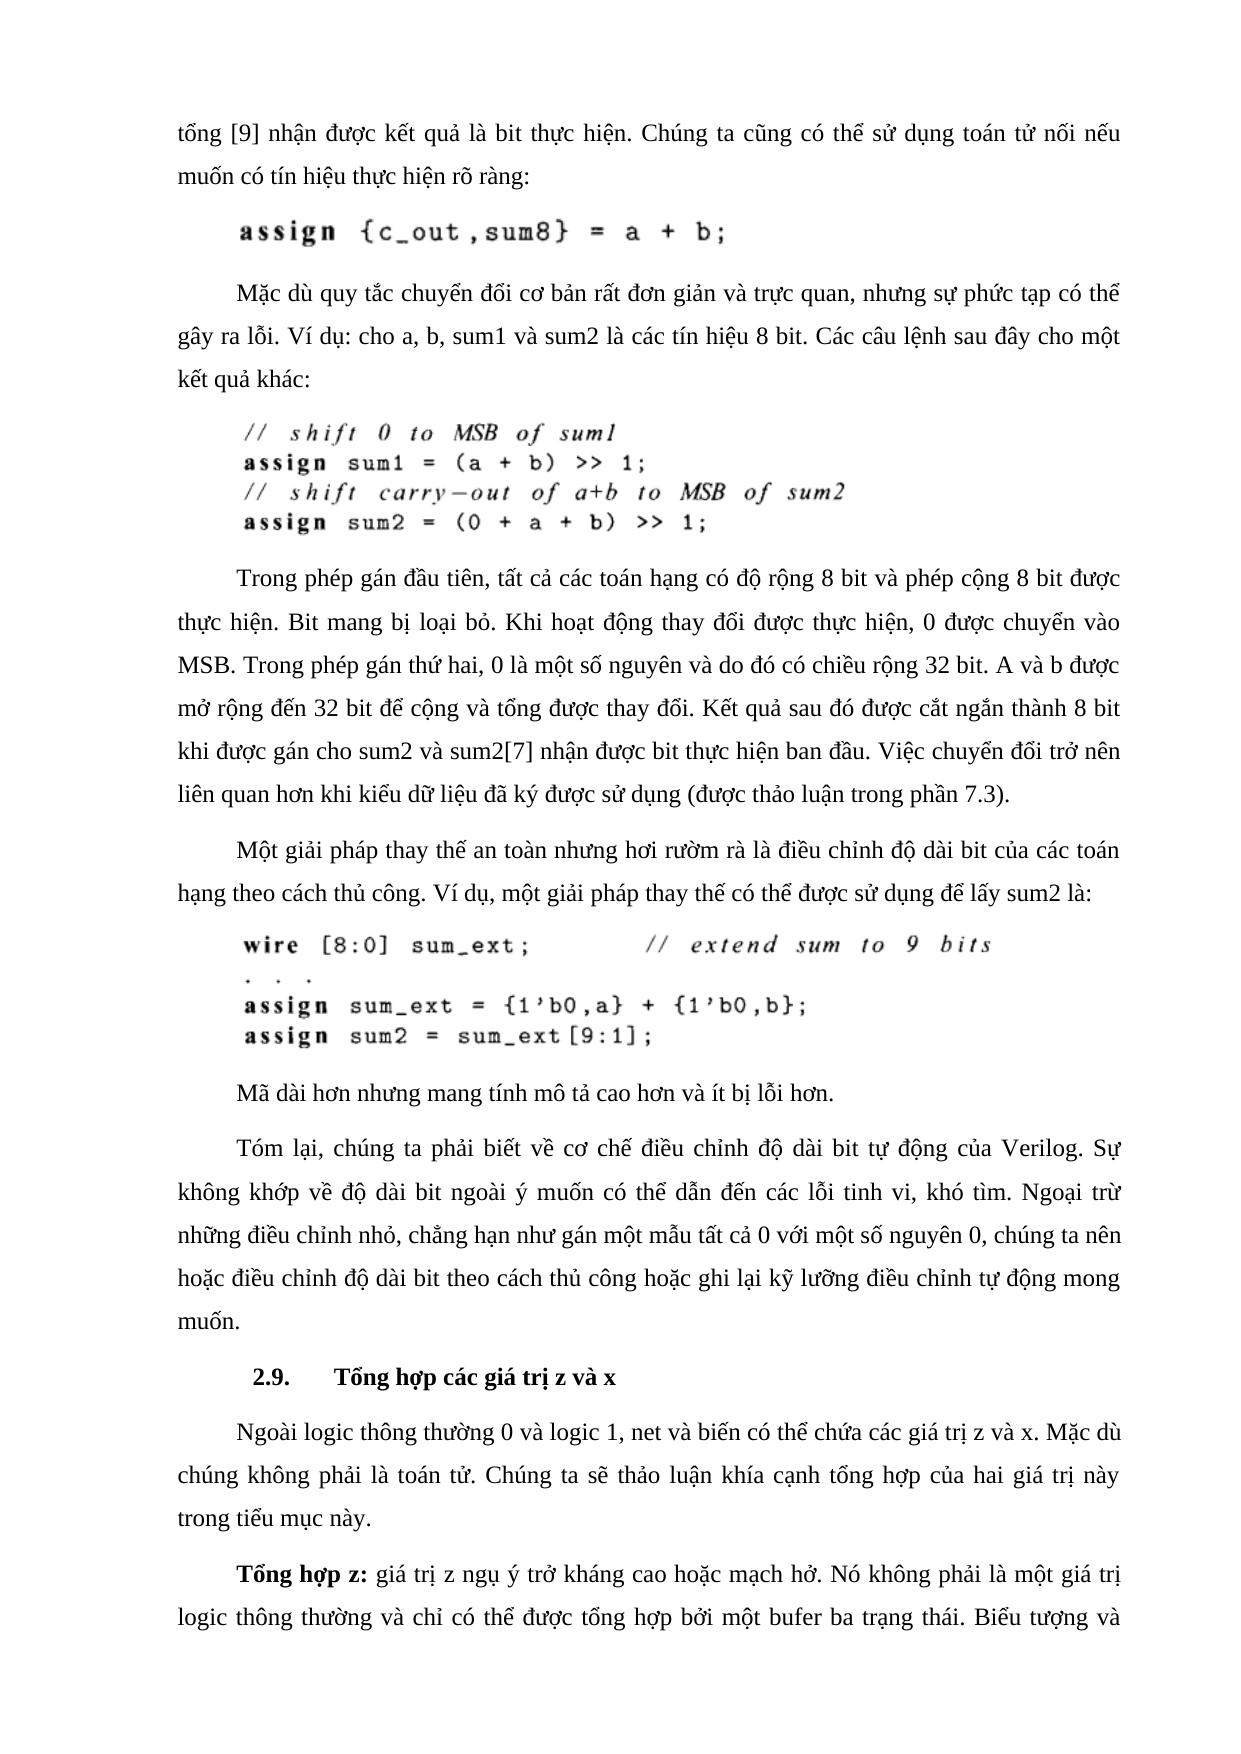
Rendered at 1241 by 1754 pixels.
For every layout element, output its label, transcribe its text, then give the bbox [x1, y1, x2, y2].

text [177, 1559, 1122, 1631]
text Mặc dù quy tắc chuyển đổi cơ bản rất đơn giản và trực quan, nhưng sự phức tạp có thể gây ra lỗi. Ví dụ: cho a, b, sum1 và sum2 là các tín hiệu 8 bit. Các câu lệnh sau đây cho một kết quả khác: [177, 278, 1122, 393]
picture [236, 933, 1008, 1051]
picture [236, 216, 729, 252]
picture [236, 420, 851, 537]
text Trong phép gán đầu tiên, tất cả các toán hạng có độ rộng 8 bit và phép cộng 8 bit được thực hiện. Bit mang bị loại bỏ. Khi hoạt động thay đổi được thực hiện, 0 được chuyển vào MSB. Trong phép gán thứ hai, 0 là một số nguyên và do đó có chiều rộng 32 bit. A và b được mở rộng đến 32 bit để cộng và tổng được thay đổi. Kết quả sau đó được cắt ngắn thành 8 bit khi được gán cho sum2 và sum2[7] nhận được bit thực hiện ban đầu. Việc chuyển đổi trở nên liên quan hơn khi kiểu dữ liệu đã ký được sử dụng (được thảo luận trong phần 7.3). [177, 563, 1122, 808]
text Tóm lại, chúng ta phải biết về cơ chế điều chỉnh độ dài bit tự động của Verilog. Sự không khớp về độ dài bit ngoài ý muốn có thể dẫn đến các lỗi tinh vi, khó tìm. Ngoại trừ những điều chỉnh nhỏ, chẳng hạn như gán một mẫu tất cả 0 với một số nguyên 0, chúng ta nên hoặc điều chỉnh độ dài bit theo cách thủ công hoặc ghi lại kỹ lưỡng điều chỉnh tự động mong muốn. [177, 1133, 1122, 1335]
text Mã dài hơn nhưng mang tính mô tả cao hơn và ít bị lỗi hơn. [177, 1078, 1122, 1107]
text Một giải pháp thay thế an toàn nhưng hơi rườm rà là điều chỉnh độ dài bit của các toán hạng theo cách thủ công. Ví dụ, một giải pháp thay thế có thể được sử dụng để lấy sum2 là: [177, 835, 1122, 907]
list Tổng hợp các giá trị z và x [252, 1362, 1122, 1390]
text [177, 118, 1122, 190]
text Ngoài logic thông thường 0 và logic 1, net và biến có thể chứa các giá trị z và x. Mặc dù chúng không phải là toán tử. Chúng ta sẽ thảo luận khía cạnh tổng hợp của hai giá trị này trong tiểu mục này. [177, 1417, 1122, 1532]
